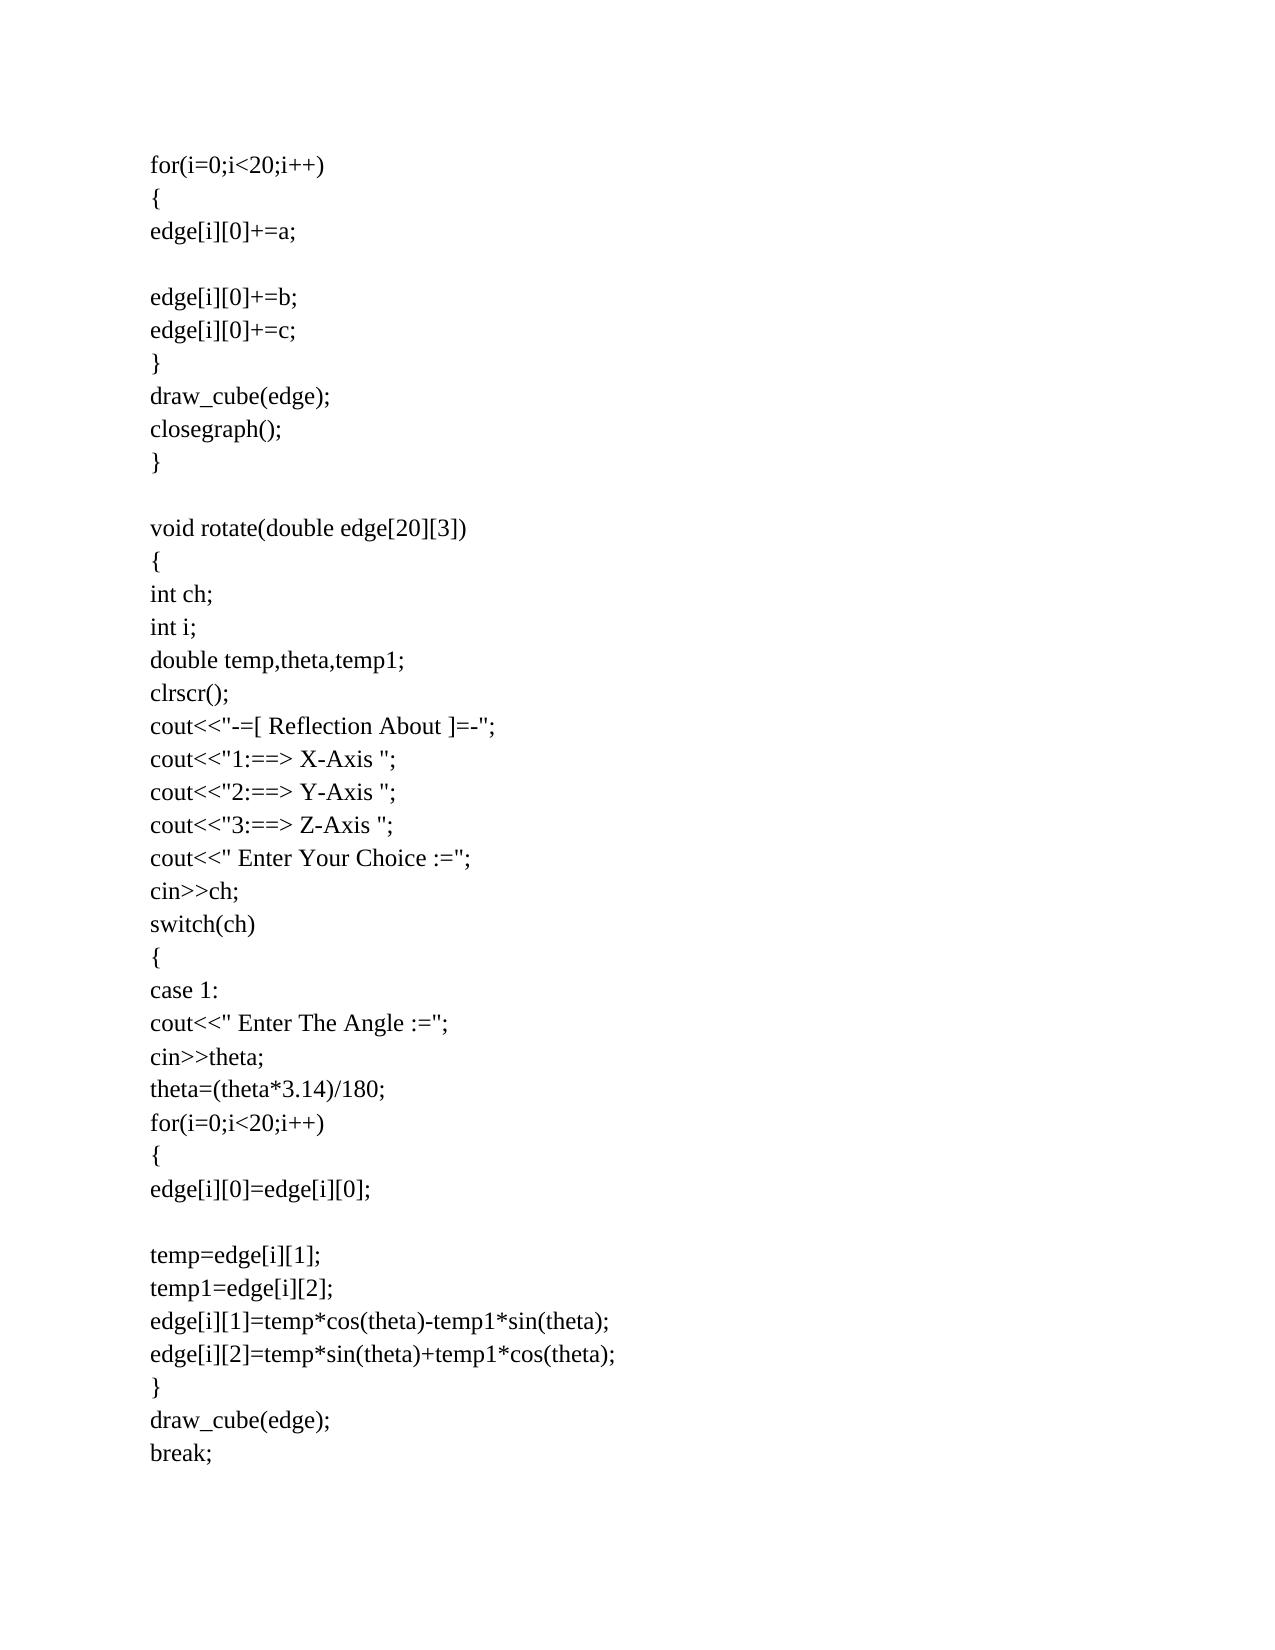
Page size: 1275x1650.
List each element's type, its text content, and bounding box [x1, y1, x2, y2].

text draw_cube(edge); [150, 381, 1125, 410]
text int ch; [150, 579, 1125, 608]
text edge[i][1]=temp*cos(theta)-temp1*sin(theta); [150, 1306, 1125, 1334]
text temp=edge[i][1]; [150, 1240, 1125, 1268]
text cout<<"3:==> Z-Axis "; [150, 810, 1125, 839]
text double temp,theta,temp1; [150, 645, 1125, 674]
text edge[i][0]+=a; [150, 216, 1125, 245]
text cin>>ch; [150, 876, 1125, 905]
text edge[i][0]=edge[i][0]; [150, 1174, 1125, 1202]
text cin>>theta; [150, 1042, 1125, 1070]
text break; [150, 1438, 1125, 1467]
text case 1: [150, 976, 1125, 1004]
text } [150, 348, 1125, 377]
text cout<<"1:==> X-Axis "; [150, 744, 1125, 773]
text for(i=0;i<20;i++) [150, 1108, 1125, 1136]
text void rotate(double edge[20][3]) [150, 513, 1125, 542]
text switch(ch) [150, 909, 1125, 938]
text edge[i][2]=temp*sin(theta)+temp1*cos(theta); [150, 1339, 1125, 1367]
text } [150, 1372, 1125, 1401]
text { [150, 546, 1125, 575]
text { [150, 942, 1125, 971]
text cout<<"2:==> Y-Axis "; [150, 777, 1125, 806]
text edge[i][0]+=c; [150, 315, 1125, 344]
text theta=(theta*3.14)/180; [150, 1074, 1125, 1103]
text } [150, 447, 1125, 476]
text clrscr(); [150, 678, 1125, 707]
text edge[i][0]+=b; [150, 282, 1125, 311]
text { [150, 183, 1125, 212]
text for(i=0;i<20;i++) [150, 150, 1125, 179]
text int i; [150, 612, 1125, 641]
text cout<<"-=[ Reflection About ]=-"; [150, 711, 1125, 740]
text closegraph(); [150, 414, 1125, 443]
text temp1=edge[i][2]; [150, 1273, 1125, 1301]
text draw_cube(edge); [150, 1405, 1125, 1433]
text cout<<" Enter The Angle :="; [150, 1008, 1125, 1037]
text { [150, 1141, 1125, 1169]
text cout<<" Enter Your Choice :="; [150, 843, 1125, 872]
